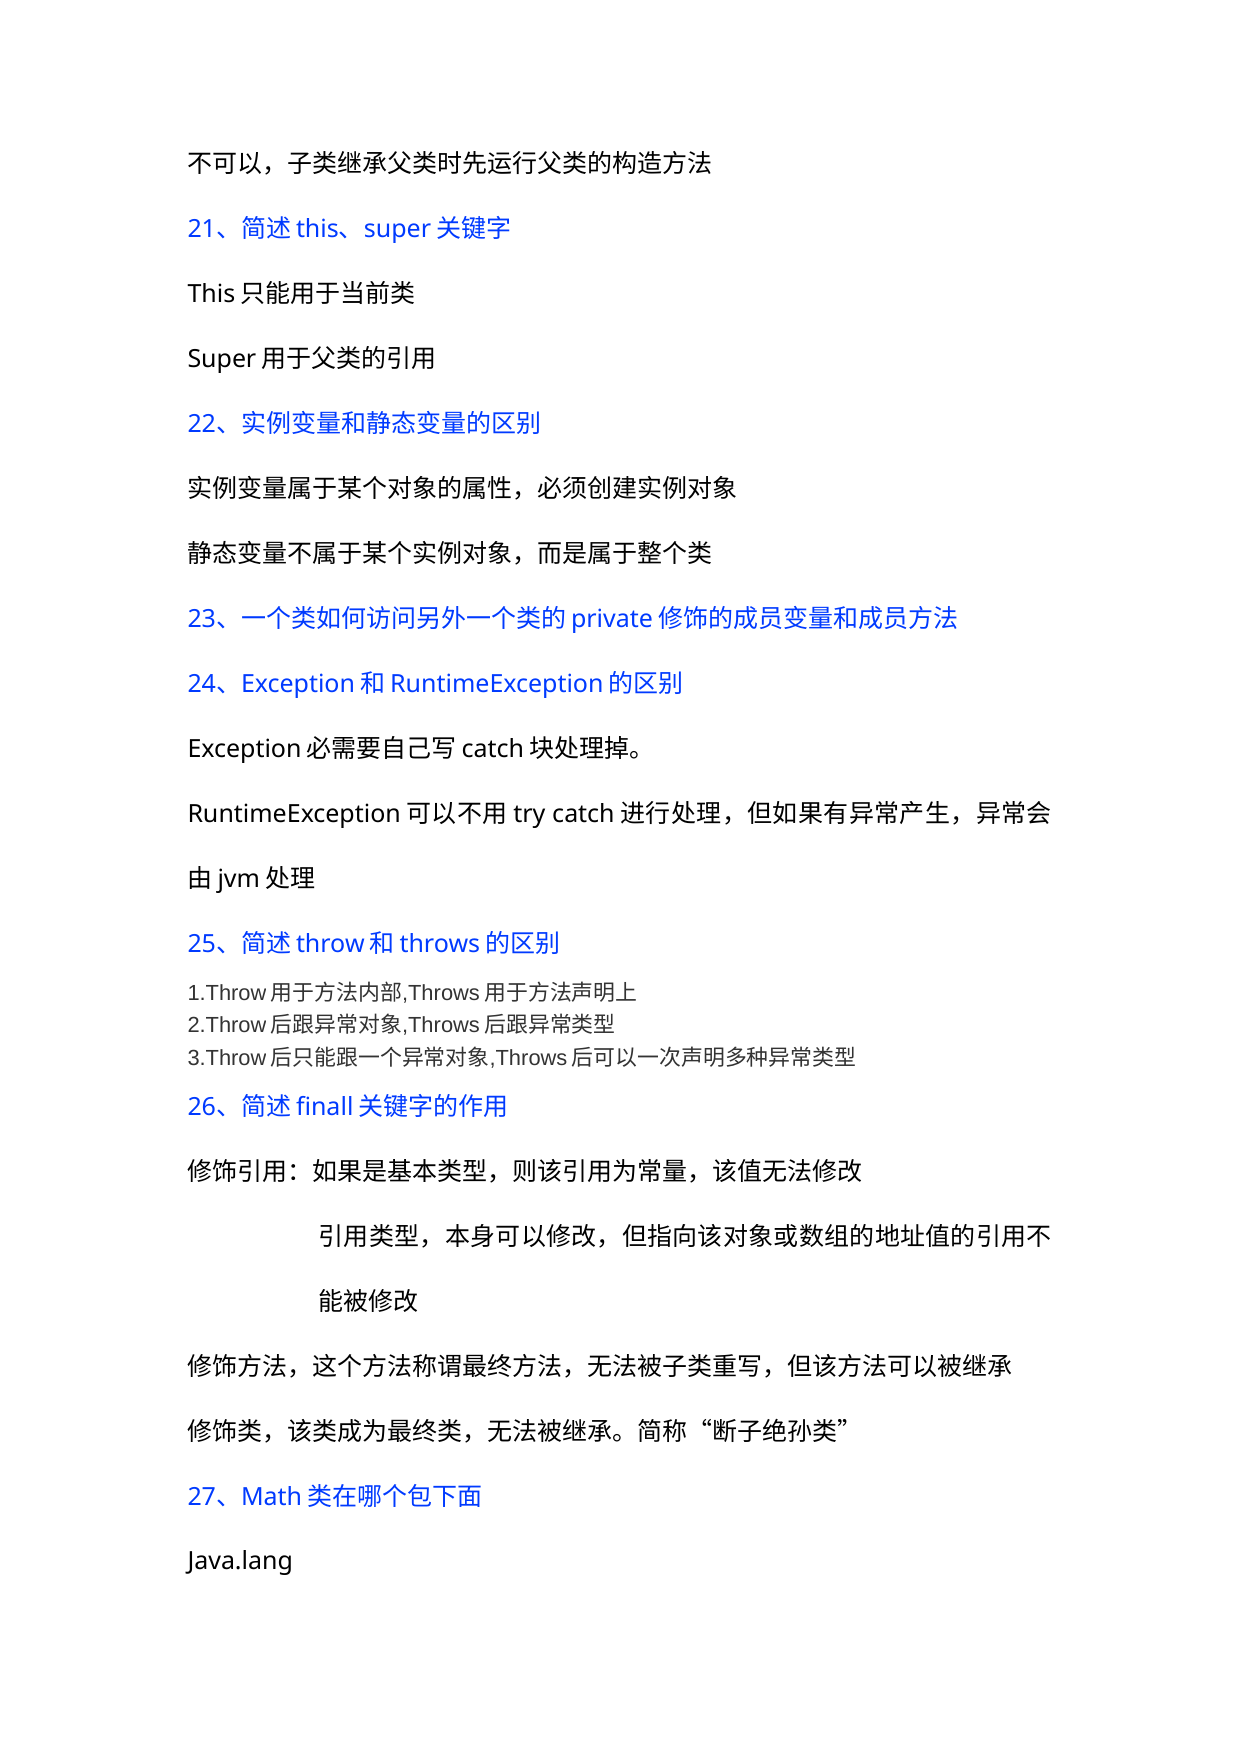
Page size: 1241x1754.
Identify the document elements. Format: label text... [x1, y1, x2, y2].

list 简述throw和throws的区别 [187, 909, 1053, 974]
text 2.Throw后跟异常对象,Throws后跟异常类型 [187, 1007, 1053, 1039]
text 23、一个类如何访问另外一个类的private修饰的成员变量和成员方法 [187, 584, 1053, 649]
list 不可以，子类继承父类时先运行父类的构造方法 [187, 129, 1053, 194]
list This只能用于当前类 [187, 259, 1053, 324]
text 引用类型，本身可以修改，但指向该对象或数组的地址值的引用不 能被修改 [275, 1202, 1053, 1332]
text RuntimeException可以不用try catch进行处理，但如果有异常产生，异常会由jvm处理 [187, 779, 1053, 909]
text 26、简述finall关键字的作用 [187, 1072, 1053, 1137]
text 22、实例变量和静态变量的区别 [187, 389, 1053, 454]
text 修饰引用：如果是基本类型，则该引用为常量，该值无法修改 [187, 1137, 1053, 1202]
text Exception必需要自己写catch块处理掉。 [187, 714, 1053, 779]
text 27、Math类在哪个包下面 [187, 1462, 1053, 1527]
text 24、Exception和RuntimeException的区别 [187, 649, 1053, 714]
list 简述this、super关键字 [187, 194, 1053, 259]
text Java.lang [187, 1527, 1053, 1592]
text 实例变量属于某个对象的属性，必须创建实例对象 [187, 454, 1053, 519]
text 3.Throw后只能跟一个异常对象,Throws后可以一次声明多种异常类型 [187, 1039, 1053, 1072]
text 1.Throw用于方法内部,Throws用于方法声明上 [187, 974, 1053, 1007]
list Super用于父类的引用 [187, 324, 1053, 389]
text 静态变量不属于某个实例对象，而是属于整个类 [187, 519, 1053, 584]
text 修饰类，该类成为最终类，无法被继承。简称“断子绝孙类” [187, 1397, 1053, 1462]
text 修饰方法，这个方法称谓最终方法，无法被子类重写，但该方法可以被继承 [187, 1332, 1053, 1397]
